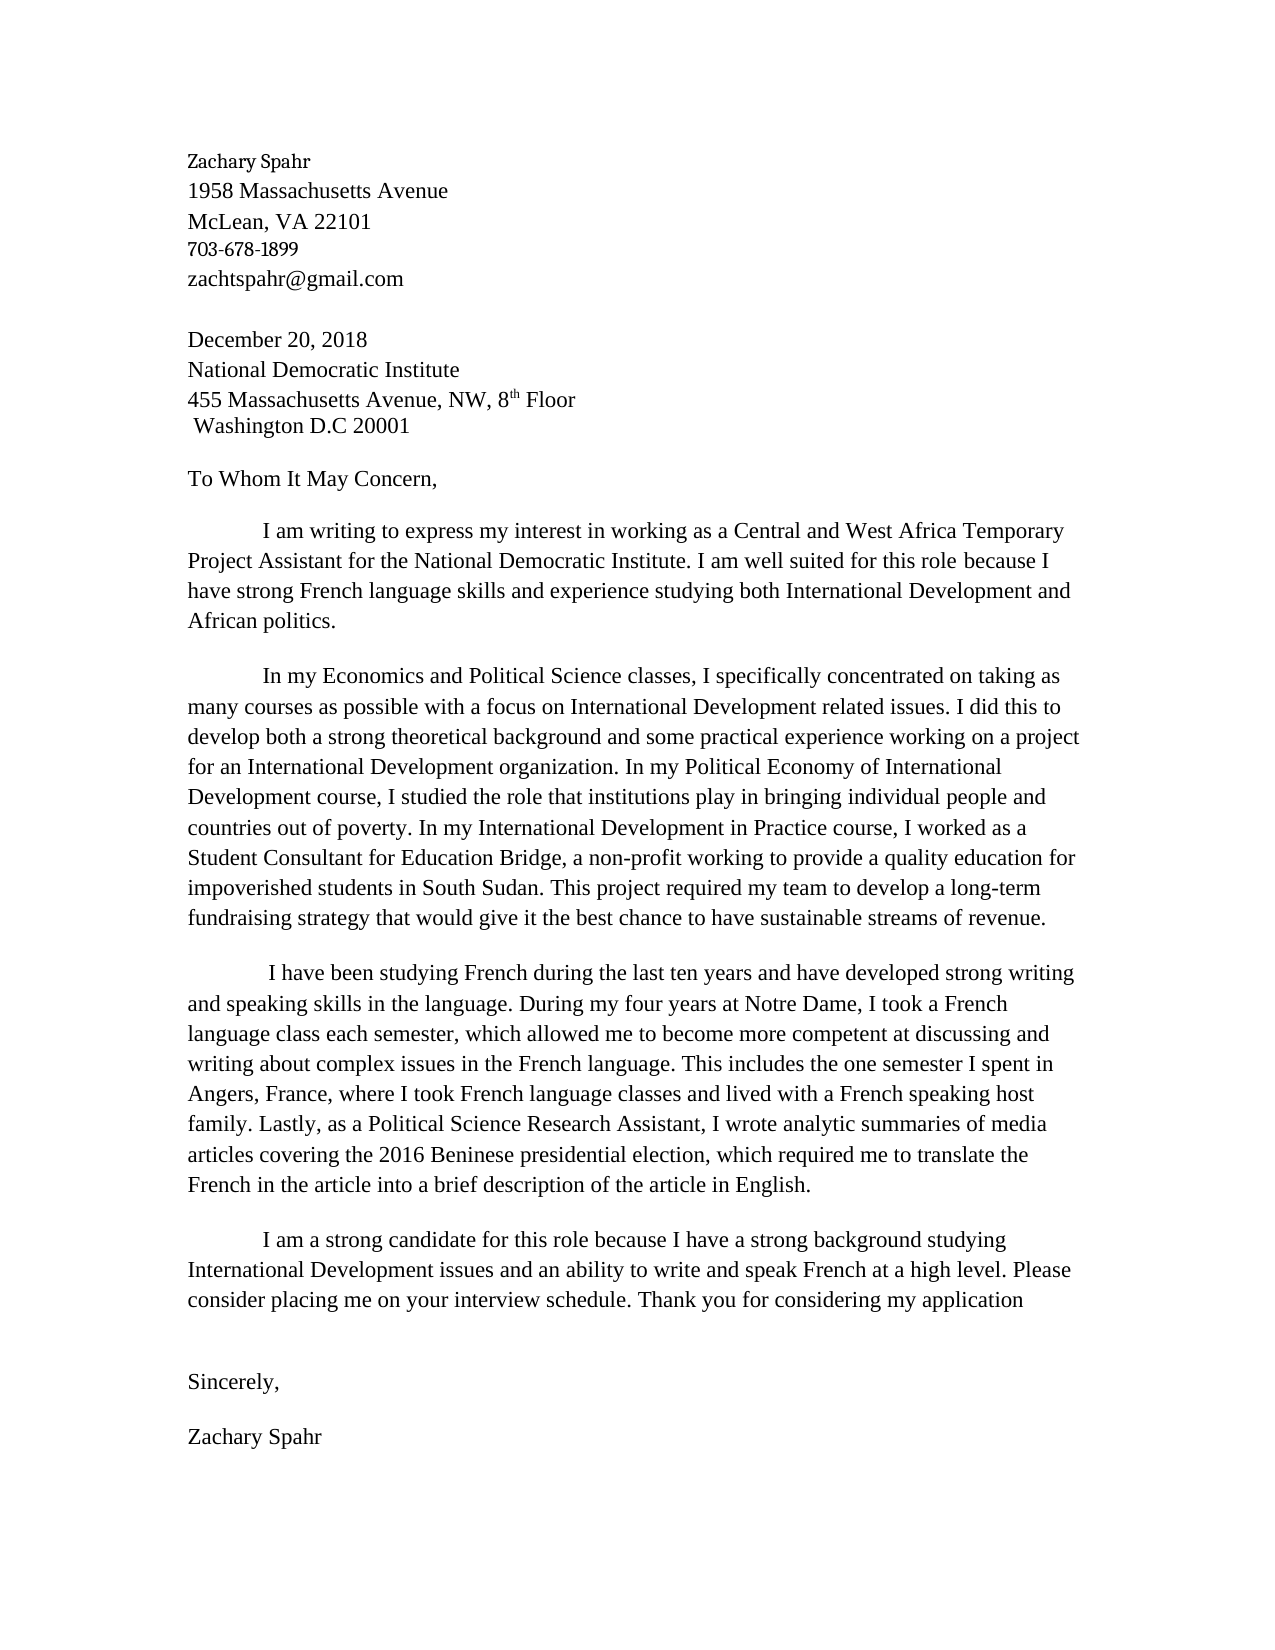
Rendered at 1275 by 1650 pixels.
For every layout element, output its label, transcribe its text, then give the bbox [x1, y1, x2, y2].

text 455 Massachusetts Avenue, NW, 8th Floor [187, 386, 1087, 413]
text 1958 Massachusetts Avenue [187, 177, 1087, 204]
text McLean, VA 22101 [187, 208, 1087, 234]
text I am a strong candidate for this role because I have a strong background studying International Development issues and an ability to write and speak French at a high level. Please consider placing me on your interview schedule. Thank you for considering my application [187, 1226, 1087, 1313]
text To Whom It May Concern, [187, 465, 1087, 492]
text I have been studying French during the last ten years and have developed strong writing and speaking skills in the language. During my four years at Notre Dame, I took a French language class each semester, which allowed me to become more competent at discussing and writing about complex issues in the French language. This includes the one semester I spent in Angers, France, where I took French language classes and lived with a French speaking host family. Lastly, as a Political Science Research Assistant, I wrote analytic summaries of media articles covering the 2016 Beninese presidential election, which required me to translate the French in the article into a brief description of the article in English. [187, 959, 1087, 1197]
text In my Economics and Political Science classes, I specifically concentrated on taking as many courses as possible with a focus on International Development related issues. I did this to develop both a strong theoretical background and some practical experience working on a project for an International Development organization. In my Political Economy of International Development course, I studied the role that institutions play in bringing individual people and countries out of poverty. In my International Development in Practice course, I worked as a Student Consultant for Education Bridge, a non-profit working to provide a quality education for impoverished students in South Sudan. This project required my team to develop a long-term fundraising strategy that would give it the best chance to have sustainable streams of revenue. [187, 662, 1087, 931]
text Sincerely, [187, 1368, 1087, 1394]
text Washington D.C 20001 [187, 413, 1087, 439]
text December 20, 2018 [187, 326, 1087, 352]
text Zachary Spahr [187, 1423, 1087, 1449]
text I am writing to express my interest in working as a Central and West Africa Temporary Project Assistant for the National Democratic Institute. I am well suited for this role because I have strong French language skills and experience studying both International Development and African politics. [187, 517, 1087, 634]
text zachtspahr@gmail.com [187, 265, 1087, 292]
text National Democratic Institute [187, 356, 1087, 382]
